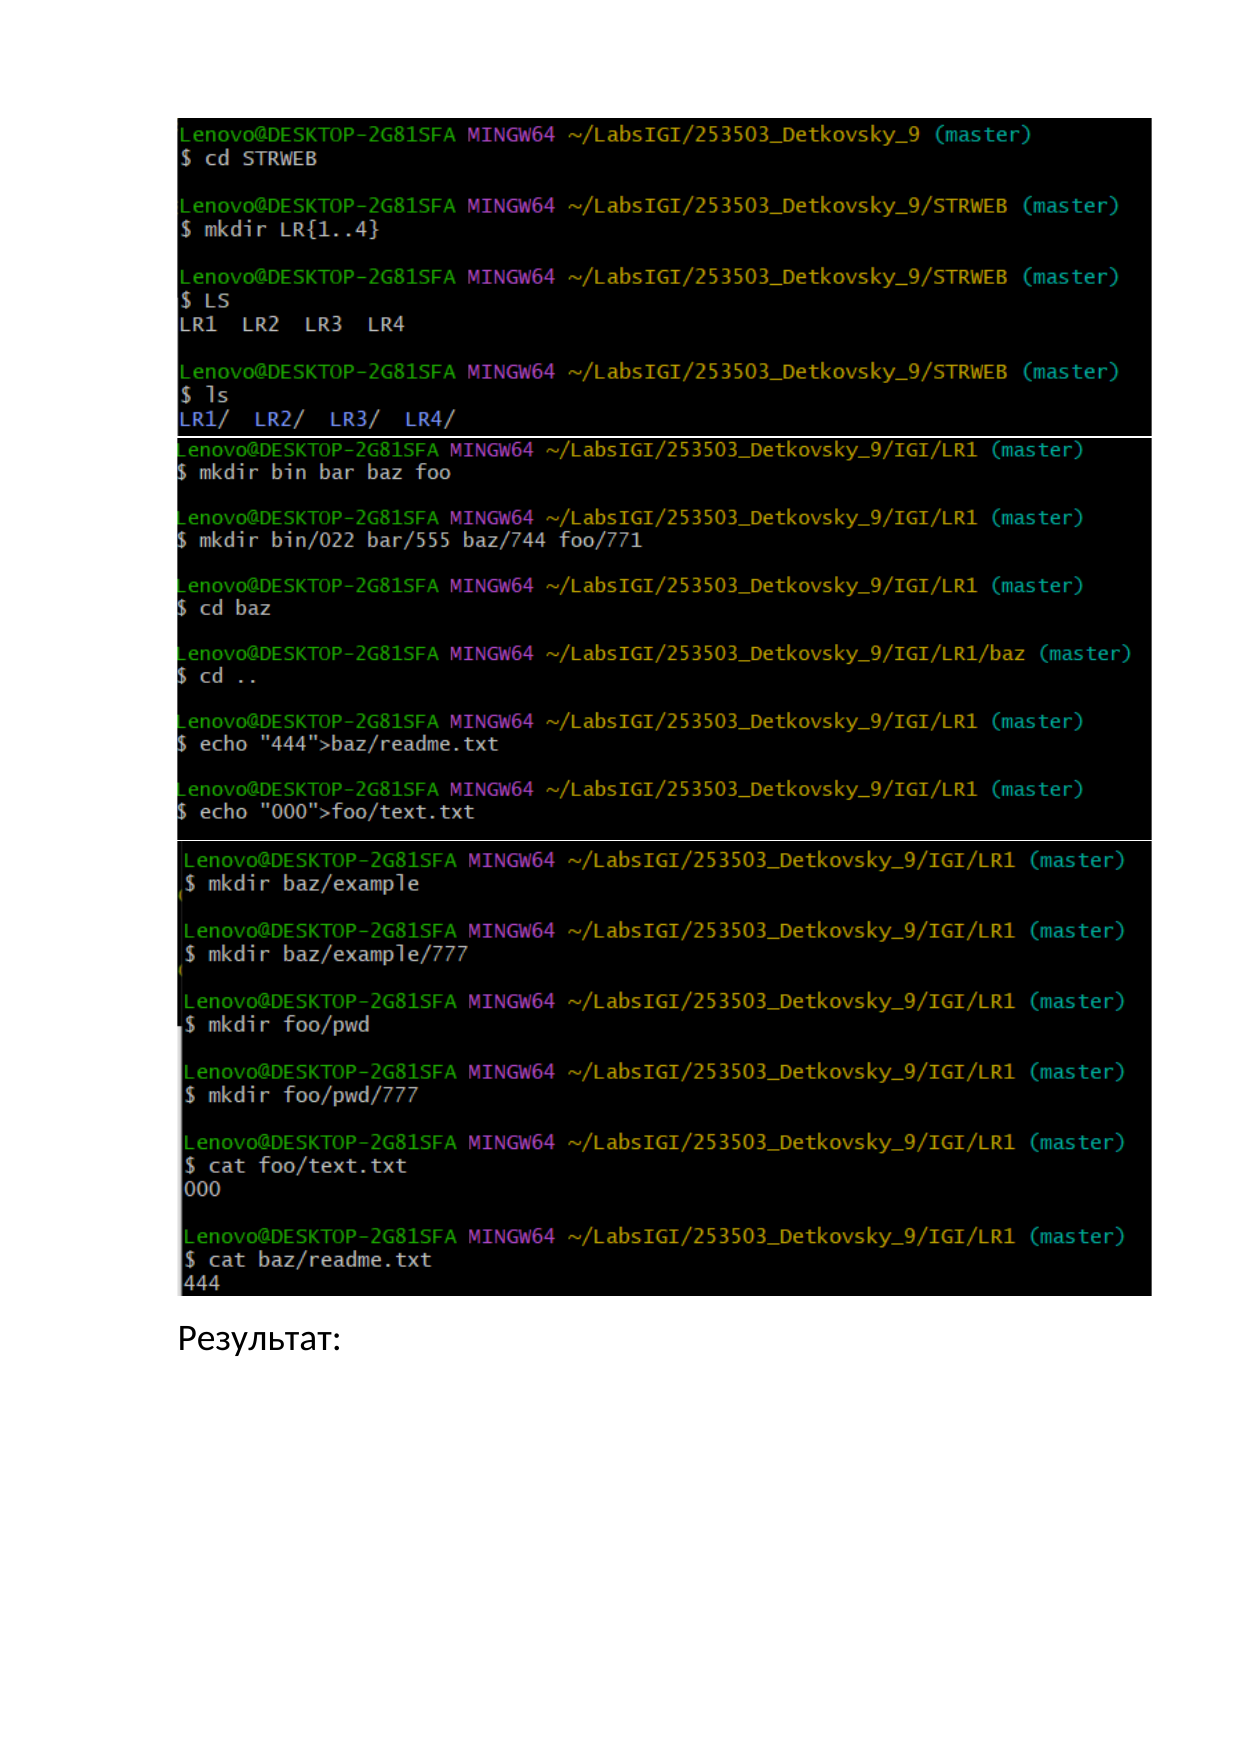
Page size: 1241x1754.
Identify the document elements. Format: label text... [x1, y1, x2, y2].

picture [177, 118, 1152, 436]
text Результат: [177, 1314, 1152, 1360]
picture [177, 841, 1152, 1296]
picture [177, 438, 1152, 840]
